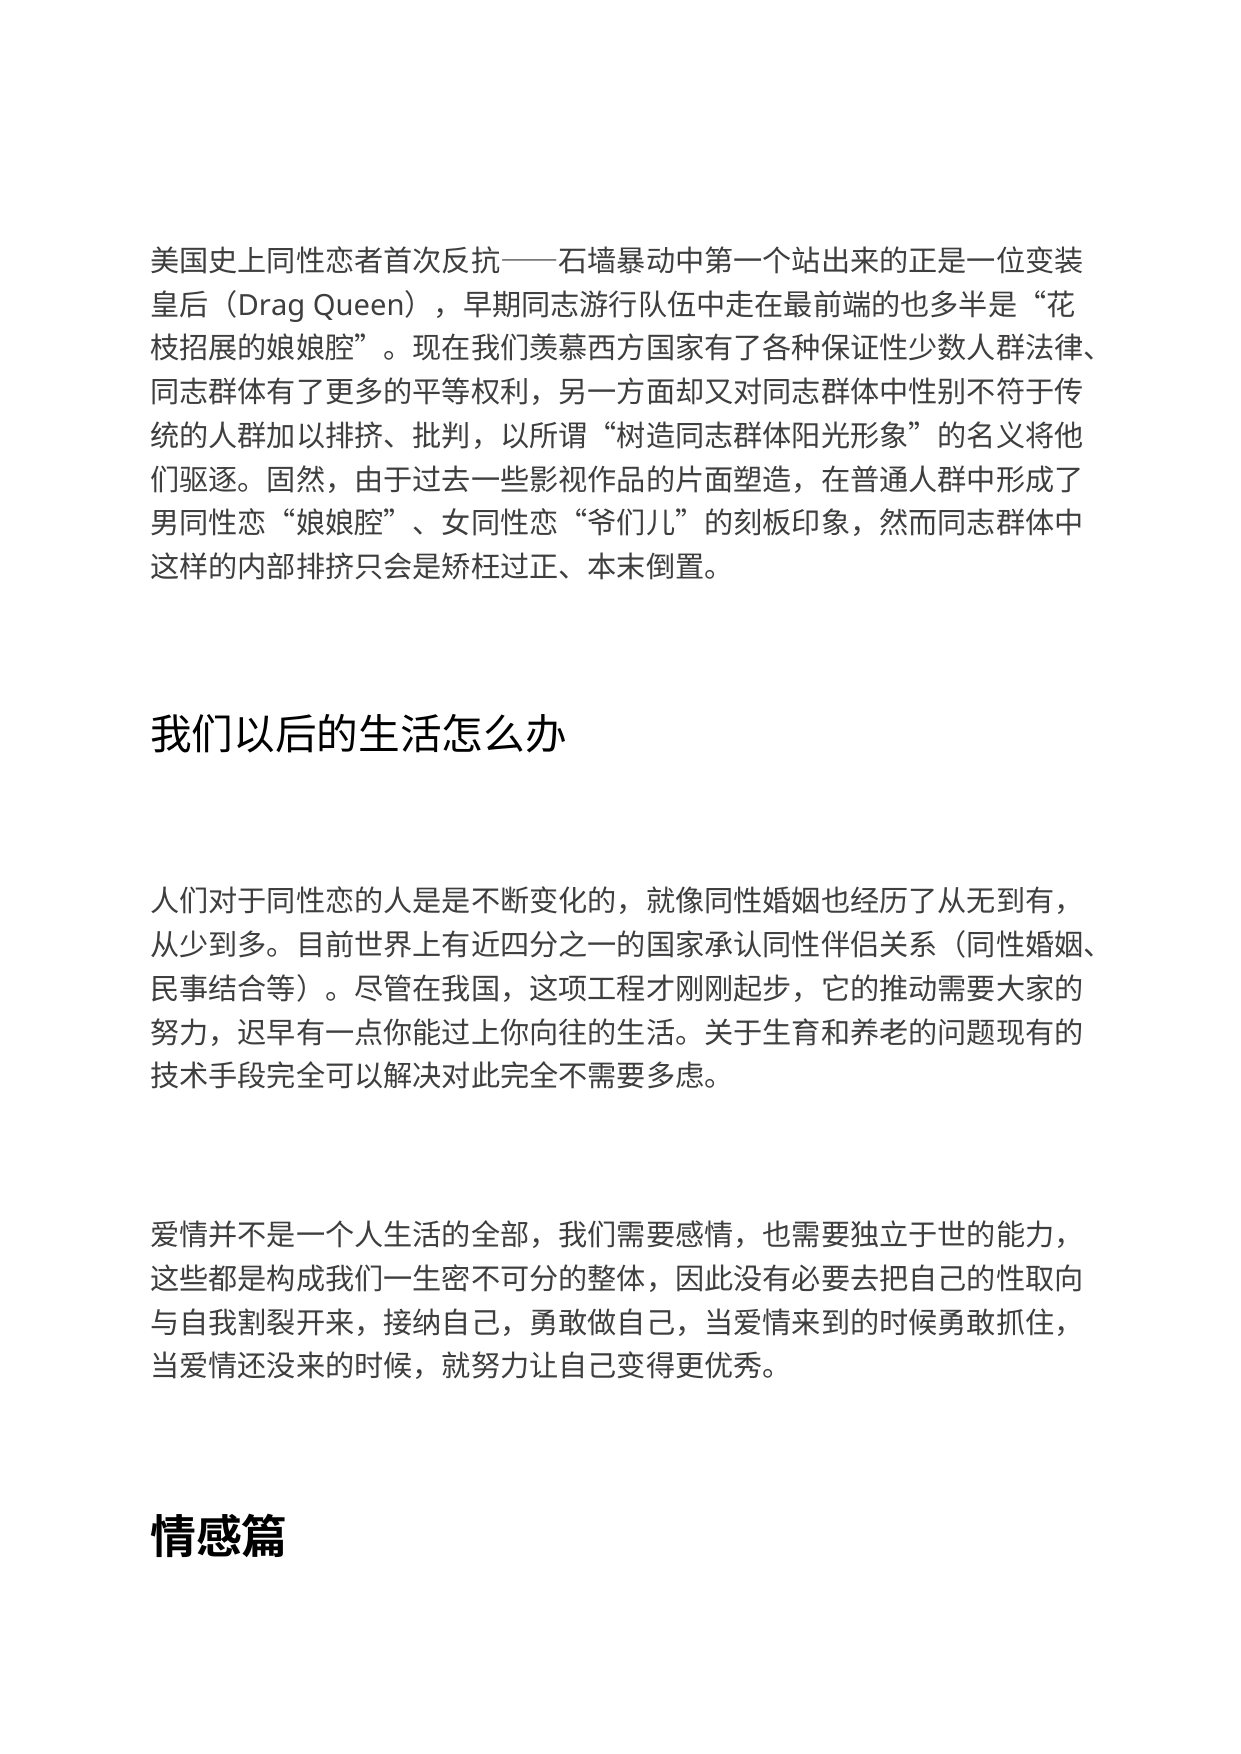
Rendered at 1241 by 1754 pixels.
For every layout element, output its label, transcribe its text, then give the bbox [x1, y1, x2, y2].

text 爱情并不是一个人生活的全部，我们需要感情，也需要独立于世的能力，这些都是构成我们一生密不可分的整体，因此没有必要去把自己的性取向与自我割裂开来，接纳自己，勇敢做自己，当爱情来到的时候勇敢抓住，当爱情还没来的时候，就努力让自己变得更优秀。 [150, 1210, 1090, 1385]
text 情感篇 [150, 1500, 1090, 1567]
text 我们以后的生活怎么办 [150, 701, 1090, 761]
text 人们对于同性恋的人是是不断变化的，就像同性婚姻也经历了从无到有，从少到多。目前世界上有近四分之一的国家承认同性伴侣关系（同性婚姻、民事结合等）。尽管在我国，这项工程才刚刚起步，它的推动需要大家的努力，迟早有一点你能过上你向往的生活。关于生育和养老的问题现有的技术手段完全可以解决对此完全不需要多虑。 [150, 876, 1090, 1095]
text 美国史上同性恋者首次反抗——石墙暴动中第一个站出来的正是一位变装皇后（Drag Queen），早期同志游行队伍中走在最前端的也多半是“花枝招展的娘娘腔”。现在我们羡慕西方国家有了各种保证性少数人群法律、同志群体有了更多的平等权利，另一方面却又对同志群体中性别不符于传统的人群加以排挤、批判，以所谓“树造同志群体阳光形象”的名义将他们驱逐。固然，由于过去一些影视作品的片面塑造，在普通人群中形成了男同性恋“娘娘腔”、女同性恋“爷们儿”的刻板印象，然而同志群体中这样的内部排挤只会是矫枉过正、本末倒置。 [150, 236, 1090, 586]
